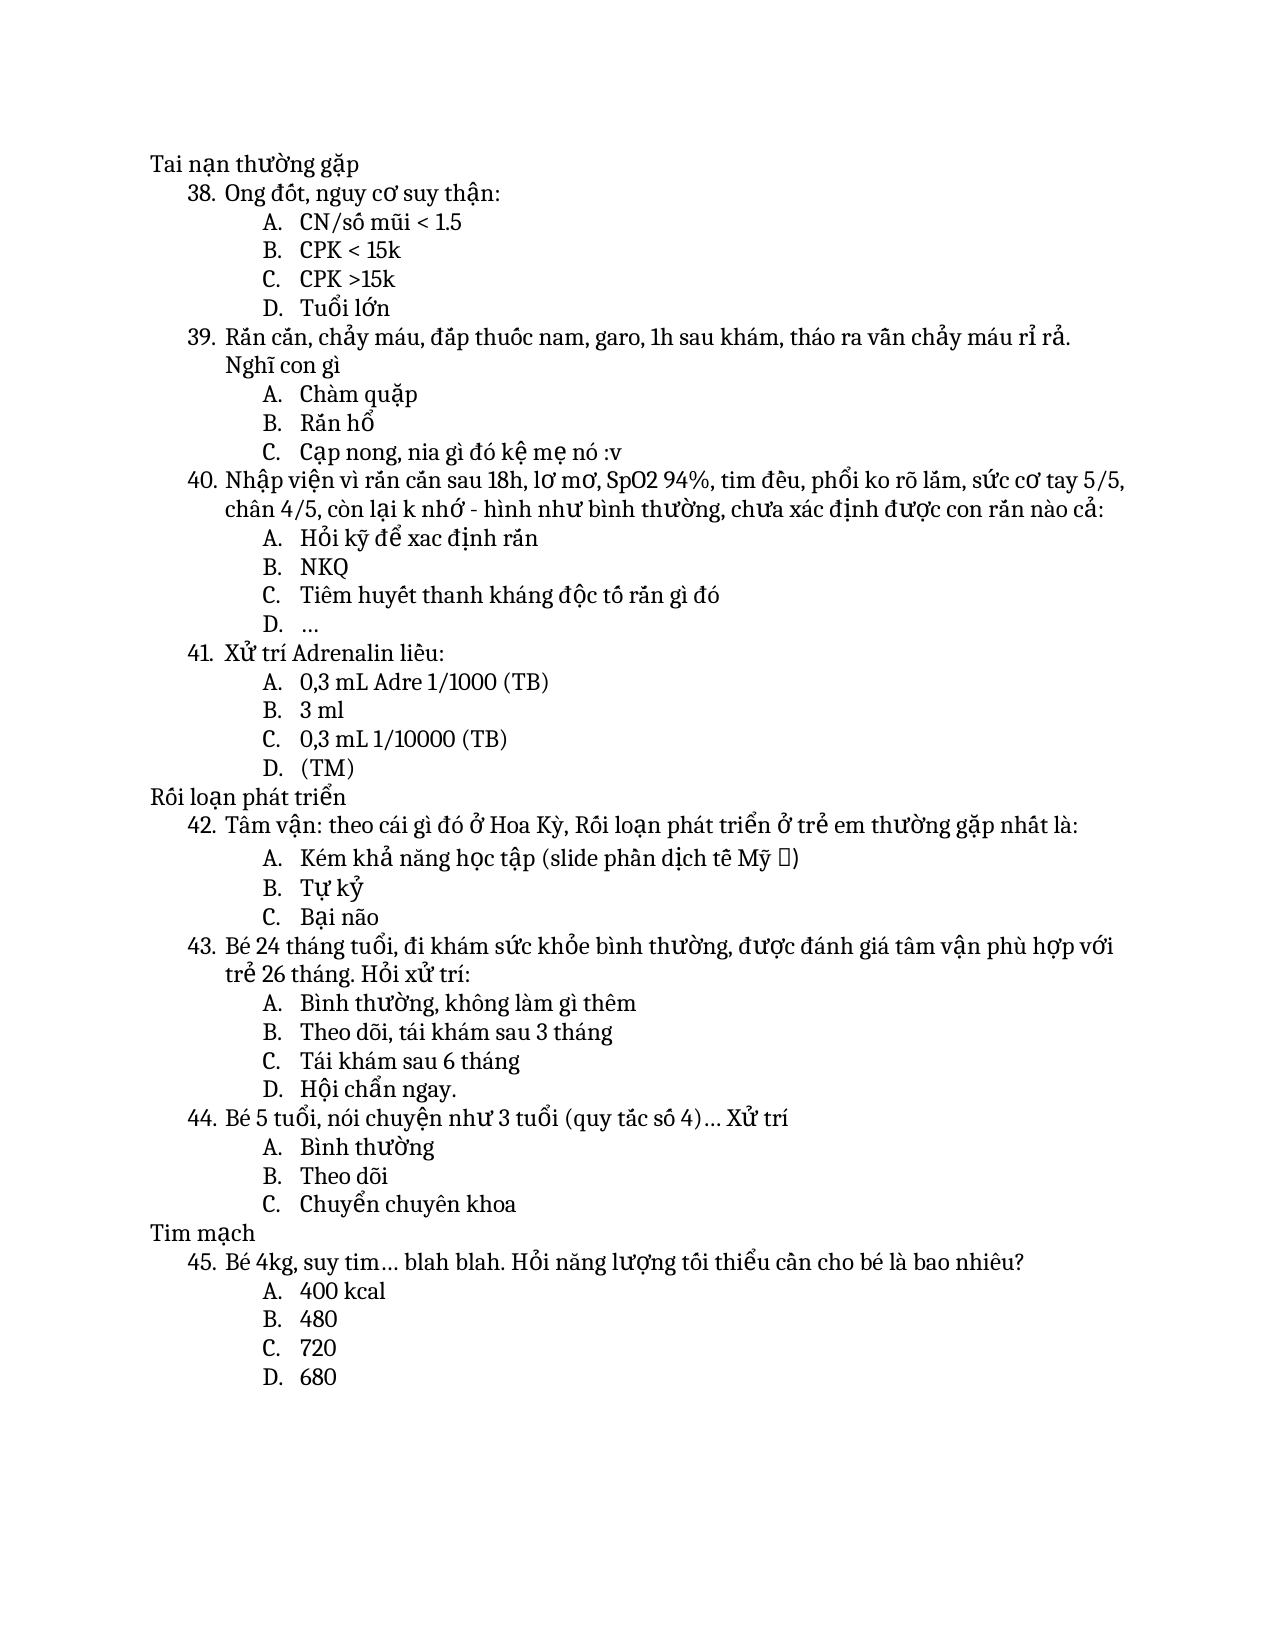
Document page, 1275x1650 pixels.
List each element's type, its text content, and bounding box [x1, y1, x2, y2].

list NKQ [262, 552, 1125, 581]
list Tự kỷ [262, 874, 1125, 903]
text Rối loạn phát triển [150, 782, 1125, 811]
list Bé 5 tuổi, nói chuyện như 3 tuổi (quy tắc số 4)… Xử trí [187, 1104, 1125, 1133]
list Tiêm huyết thanh kháng độc tố rắn gì đó [262, 581, 1125, 610]
list (TM) [262, 754, 1125, 782]
list Hỏi kỹ để xac định rắn [262, 524, 1125, 552]
list Bé 4kg, suy tim… blah blah. Hỏi năng lượng tối thiểu cần cho bé là bao nhiêu? [187, 1248, 1125, 1277]
list CPK >15k [262, 265, 1125, 294]
list Rắn cắn, chảy máu, đắp thuốc nam, garo, 1h sau khám, tháo ra vẫn chảy máu rỉ rả. Nghĩ con gì [187, 322, 1125, 380]
list Tâm vận: theo cái gì đó ở Hoa Kỳ, Rối loạn phát triển ở trẻ em thường gặp nhất là: [187, 811, 1125, 840]
list Cạp nong, nia gì đó kệ mẹ nó :v [262, 437, 1125, 466]
list Bại não [262, 903, 1125, 932]
list Hội chẩn ngay. [262, 1075, 1125, 1104]
text Tim mạch [150, 1219, 1125, 1248]
list 0,3 mL Adre 1/1000 (TB) [262, 667, 1125, 696]
list Kém khả năng học tập (slide phần dịch tễ Mỹ ) [262, 840, 1125, 874]
list Chàm quặp [262, 380, 1125, 409]
list 480 [262, 1305, 1125, 1334]
list 400 kcal [262, 1277, 1125, 1305]
list Bé 24 tháng tuổi, đi khám sức khỏe bình thường, được đánh giá tâm vận phù hợp với trẻ 26 tháng. Hỏi xử trí: [187, 932, 1125, 989]
list Theo dõi, tái khám sau 3 tháng [262, 1018, 1125, 1047]
list Theo dõi [262, 1162, 1125, 1190]
list Nhập viện vì rắn cắn sau 18h, lơ mơ, SpO2 94%, tim đều, phổi ko rõ lắm, sức cơ tay 5/5, chân 4/5, còn lại k nhớ - hình như bình thường, chưa xác định được con rắn nào cả: [187, 466, 1125, 524]
list CN/số mũi < 1.5 [262, 207, 1125, 236]
list Chuyển chuyên khoa [262, 1190, 1125, 1219]
list … [262, 610, 1125, 639]
list Tuổi lớn [262, 294, 1125, 322]
text Tai nạn thường gặp [150, 150, 1125, 179]
list 680 [262, 1363, 1125, 1392]
list Ong đốt, nguy cơ suy thận: [187, 179, 1125, 207]
list Xử trí Adrenalin liều: [187, 639, 1125, 667]
list CPK < 15k [262, 236, 1125, 265]
list 3 ml [262, 696, 1125, 725]
list 0,3 mL 1/10000 (TB) [262, 725, 1125, 754]
list Bình thường [262, 1133, 1125, 1162]
list Bình thường, không làm gì thêm [262, 989, 1125, 1018]
list 720 [262, 1334, 1125, 1363]
list Rắn hổ [262, 409, 1125, 437]
list Tái khám sau 6 tháng [262, 1047, 1125, 1075]
